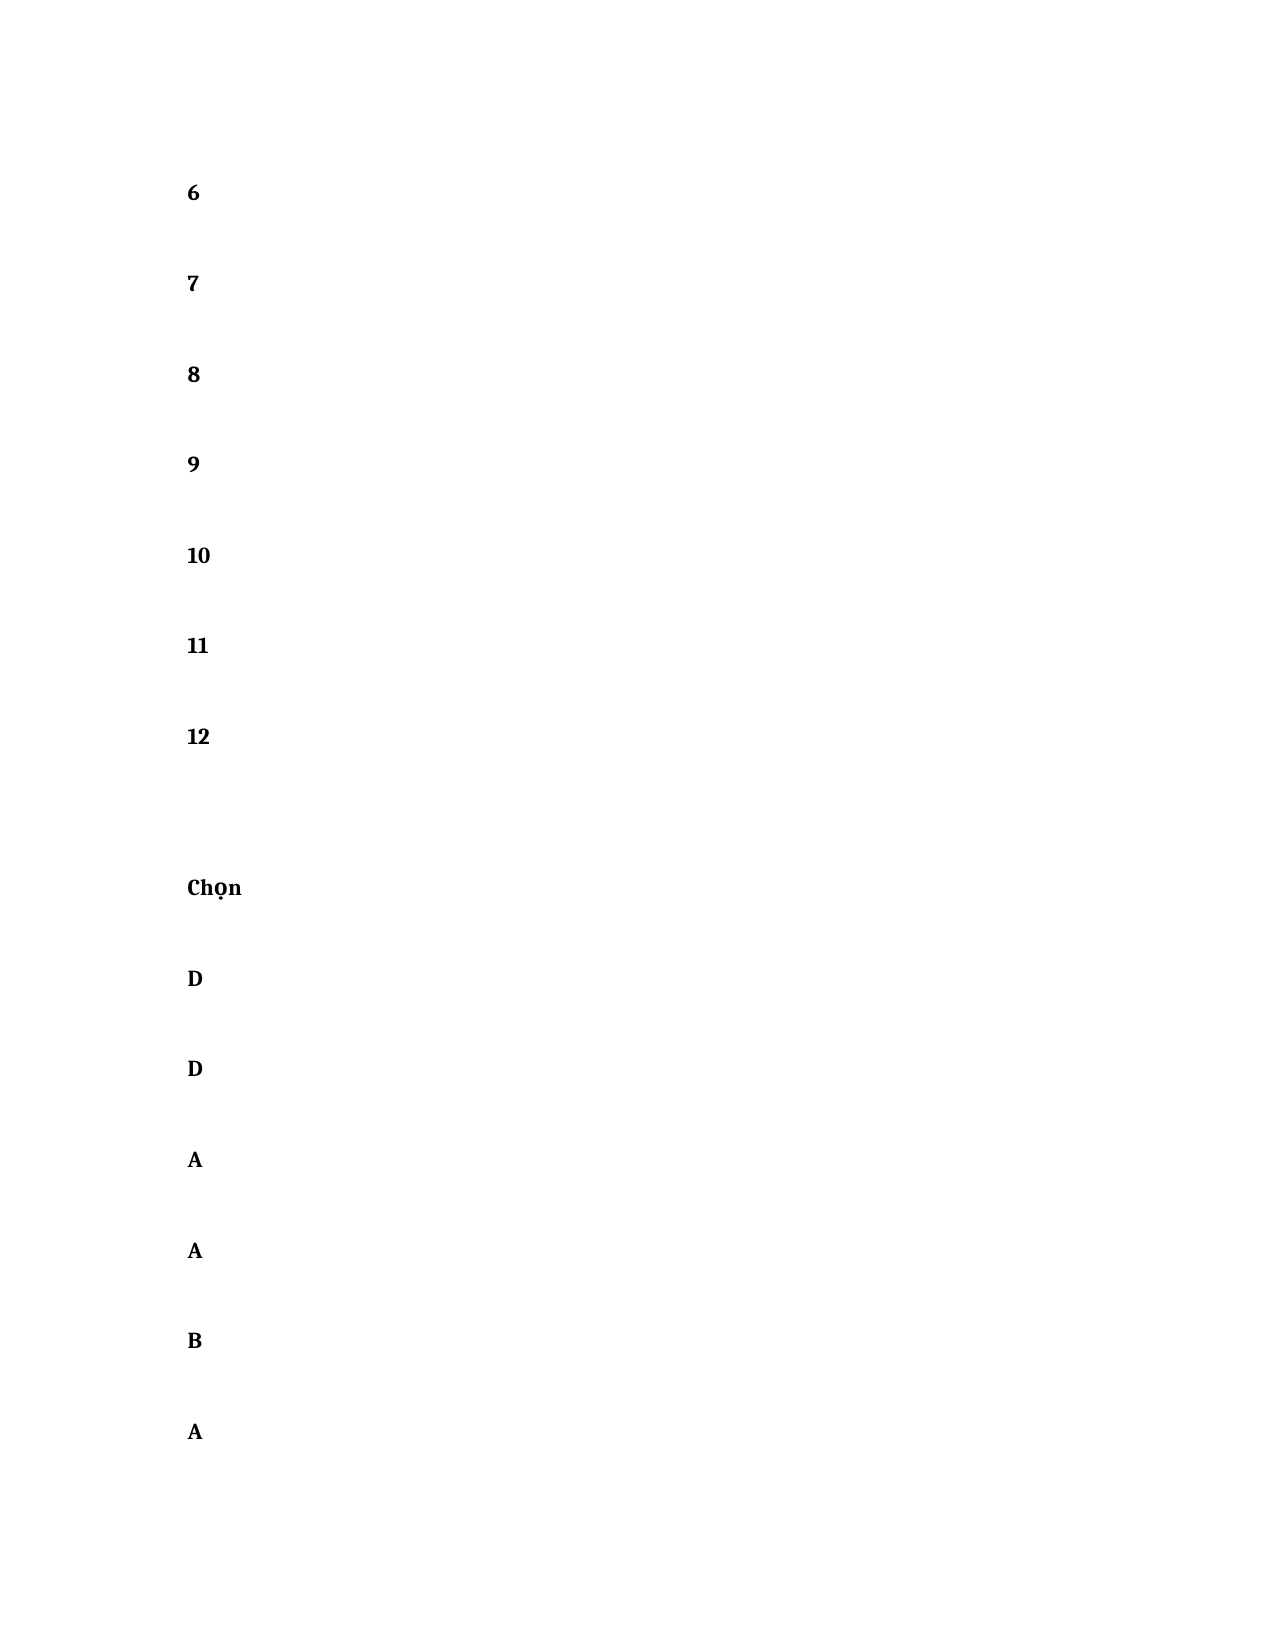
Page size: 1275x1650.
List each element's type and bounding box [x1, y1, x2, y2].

text [187, 150, 1087, 1475]
